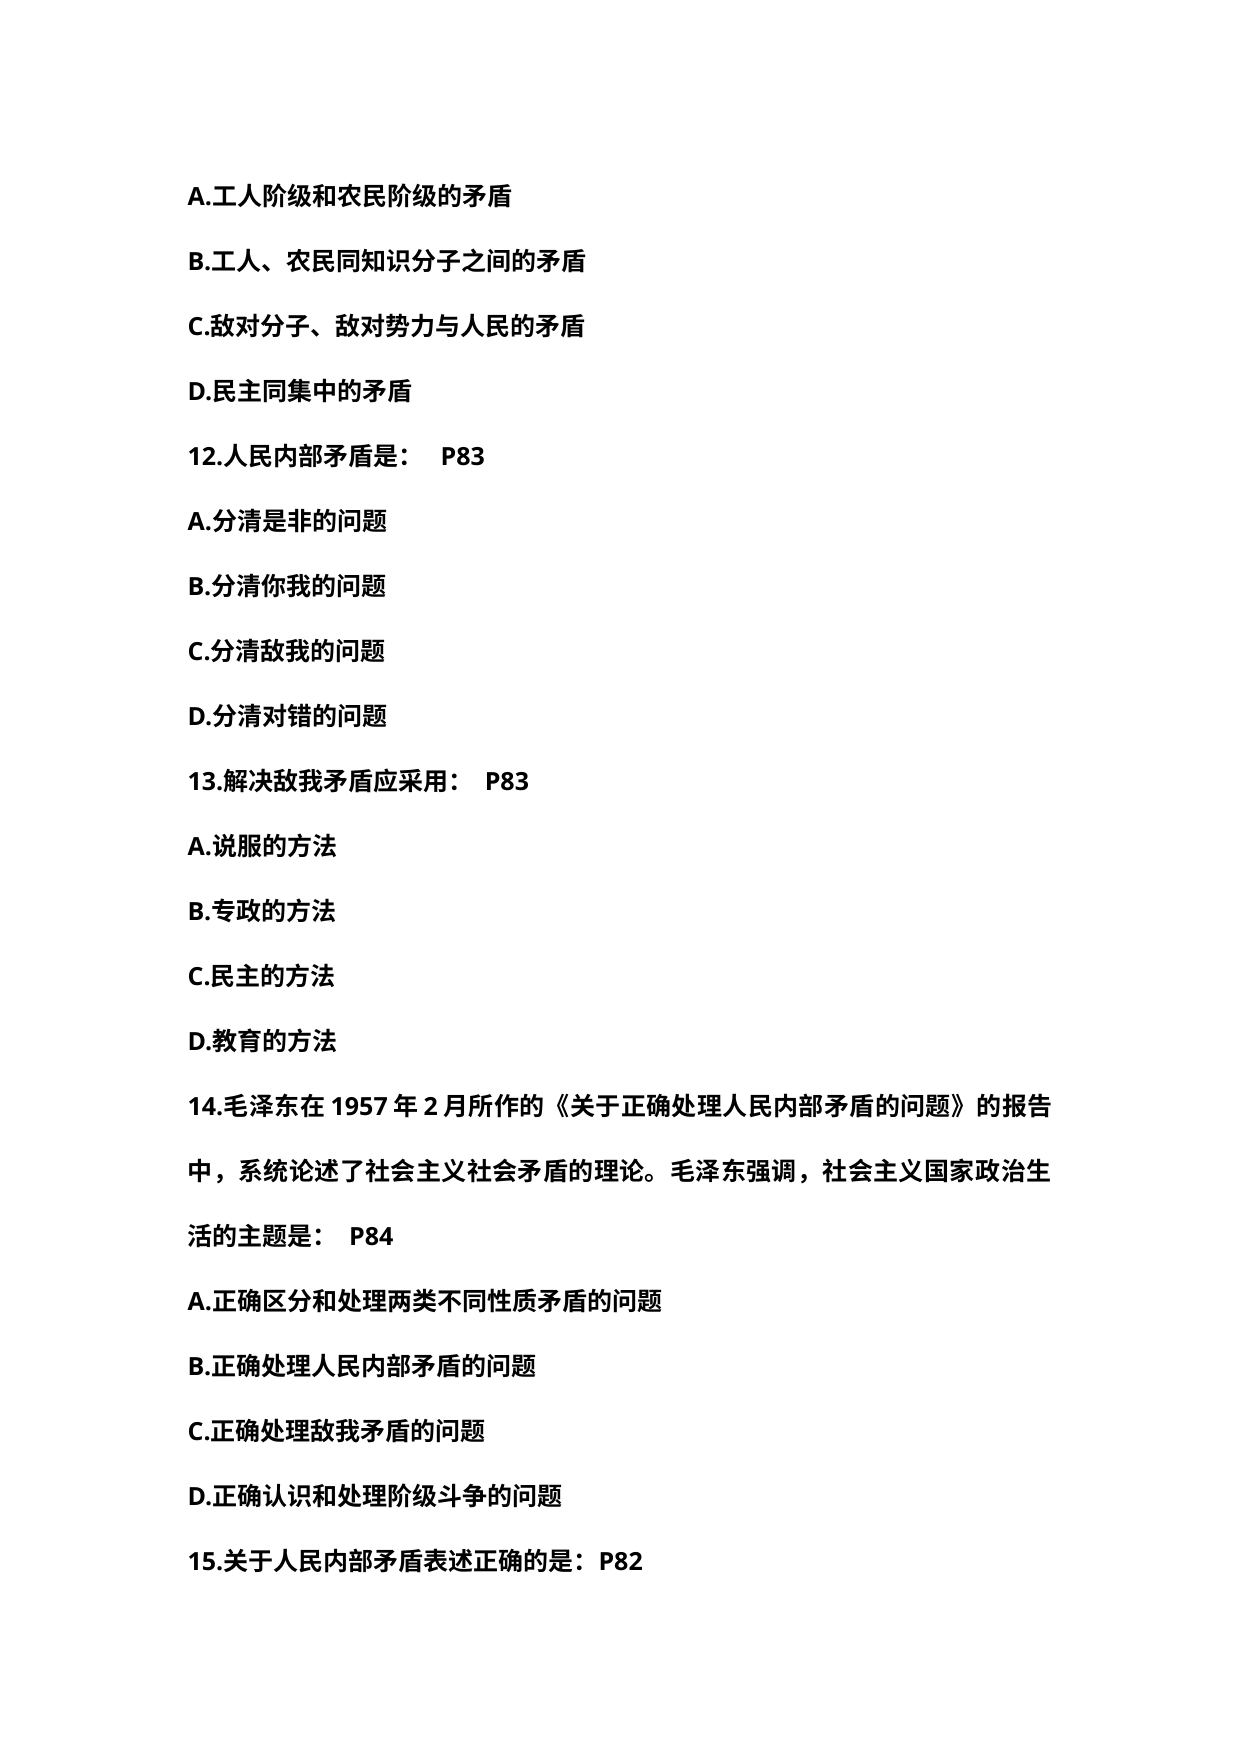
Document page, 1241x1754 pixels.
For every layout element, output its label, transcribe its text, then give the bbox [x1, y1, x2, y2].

text D.民主同集中的矛盾 [187, 357, 1053, 422]
text B.工人、农民同知识分子之间的矛盾 [187, 227, 1053, 292]
text C.民主的方法 [187, 942, 1053, 1007]
text D.正确认识和处理阶级斗争的问题 [187, 1462, 1053, 1527]
text 13.解决敌我矛盾应采用： P83 [187, 747, 1053, 812]
text B.正确处理人民内部矛盾的问题 [187, 1332, 1053, 1397]
text D.分清对错的问题 [187, 682, 1053, 747]
text C.分清敌我的问题 [187, 617, 1053, 682]
text A.分清是非的问题 [187, 487, 1053, 552]
text B.分清你我的问题 [187, 552, 1053, 617]
text A.说服的方法 [187, 812, 1053, 877]
text D.教育的方法 [187, 1007, 1053, 1072]
text 14.毛泽东在1957年2月所作的《关于正确处理人民内部矛盾的问题》的报告中，系统论述了社会主义社会矛盾的理论。毛泽东强调，社会主义国家政治生活的主题是： P84 [187, 1072, 1053, 1267]
text C.敌对分子、敌对势力与人民的矛盾 [187, 292, 1053, 357]
text 15.关于人民内部矛盾表述正确的是：P82 [187, 1527, 1053, 1592]
text C.正确处理敌我矛盾的问题 [187, 1397, 1053, 1462]
text 12.人民内部矛盾是： P83 [187, 422, 1053, 487]
text A.工人阶级和农民阶级的矛盾 [187, 162, 1053, 227]
text A.正确区分和处理两类不同性质矛盾的问题 [187, 1267, 1053, 1332]
text B.专政的方法 [187, 877, 1053, 942]
